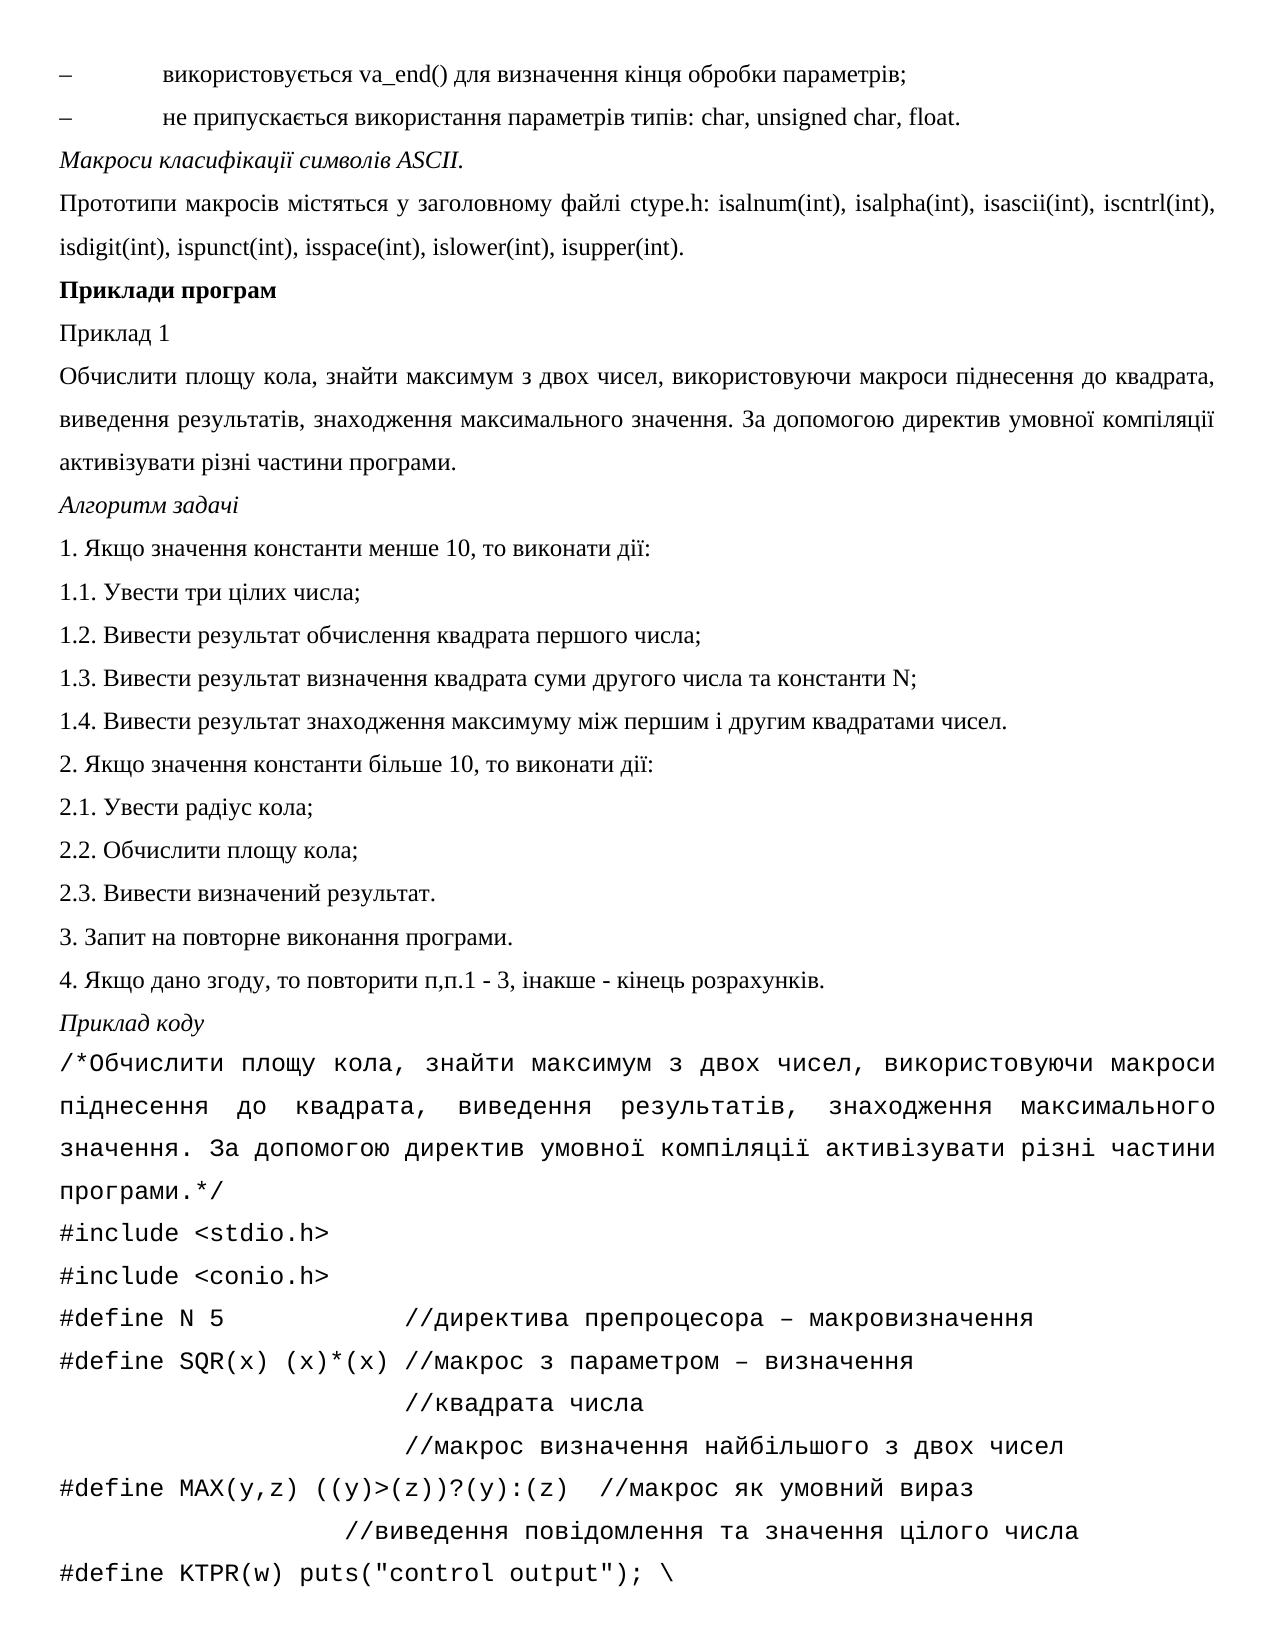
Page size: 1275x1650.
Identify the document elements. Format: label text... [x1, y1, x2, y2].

text //виведення повідомлення та значення цілого числа [59, 1518, 1216, 1547]
text 2. Якщо значення константи більше 10, то виконати дії: [59, 749, 1216, 778]
text 3. Запит на повторне виконання програми. [59, 922, 1216, 950]
list використовується va_end() для визначення кінця обробки параметрів; [59, 59, 1216, 88]
text #define KTPR(w) puts("control output"); \ [59, 1561, 1216, 1589]
subtitle Приклад 1 [59, 318, 1216, 347]
text /*Обчислити площу кола, знайти максимум з двох чисел, використовуючи макроси піднесення до квадрата, виведення результатів, знаходження максимального значення. За допомогою директив умовної компіляції активізувати різні частини програми.*/ [59, 1051, 1216, 1207]
text #define N 5 //директива препроцесора – макровизначення [59, 1306, 1216, 1334]
text 2.2. Обчислити площу кола; [59, 835, 1216, 864]
text 1.3. Вивести результат визначення квадрата суми другого числа та константи N; [59, 663, 1216, 692]
text 1.4. Вивести результат знаходження максимуму між першим і другим квадратами чисел. [59, 706, 1216, 735]
text 2.3. Вивести визначений результат. [59, 878, 1216, 907]
list не припускається використання параметрів типів: char, unsigned char, float. [59, 102, 1216, 131]
subtitle Приклад коду [59, 1008, 1216, 1037]
text //макрос визначення найбільшого з двох чисел [59, 1433, 1216, 1462]
subtitle Алгоритм задачі [59, 490, 1216, 519]
text 1. Якщо значення константи менше 10, то виконати дії: [59, 533, 1216, 562]
text Обчислити площу кола, знайти максимум з двох чисел, використовуючи макроси піднесення до квадрата, виведення результатів, знаходження максимального значення. За допомогою директив умовної компіляції активізувати різні частини програми. [59, 361, 1216, 476]
text #include <conio.h> [59, 1263, 1216, 1292]
text #define SQR(x) (x)*(x) //макрос з параметром – визначення [59, 1348, 1216, 1377]
text #define MAX(y,z) ((y)>(z))?(y):(z) //макрос як умовний вираз [59, 1476, 1216, 1504]
text Макроси класифікації символів ASCII. [59, 145, 1216, 174]
subtitle Приклади програм [59, 275, 1216, 303]
text 4. Якщо дано згоду, то повторити п,п.1 - 3, інакше - кінець розрахунків. [59, 965, 1216, 993]
text Прототипи макросів містяться у заголовному файлі ctype.h: isalnum(int), isalpha(int), isascii(int), iscntrl(int), isdigit(int), ispunct(int), isspace(int), islower(int), isupper(int). [59, 188, 1216, 260]
text 2.1. Увести радіус кола; [59, 792, 1216, 821]
text //квадрата числа [59, 1391, 1216, 1419]
text 1.1. Увести три цілих числа; [59, 577, 1216, 605]
text 1.2. Вивести результат обчислення квадрата першого числа; [59, 620, 1216, 648]
text #include <stdio.h> [59, 1221, 1216, 1249]
